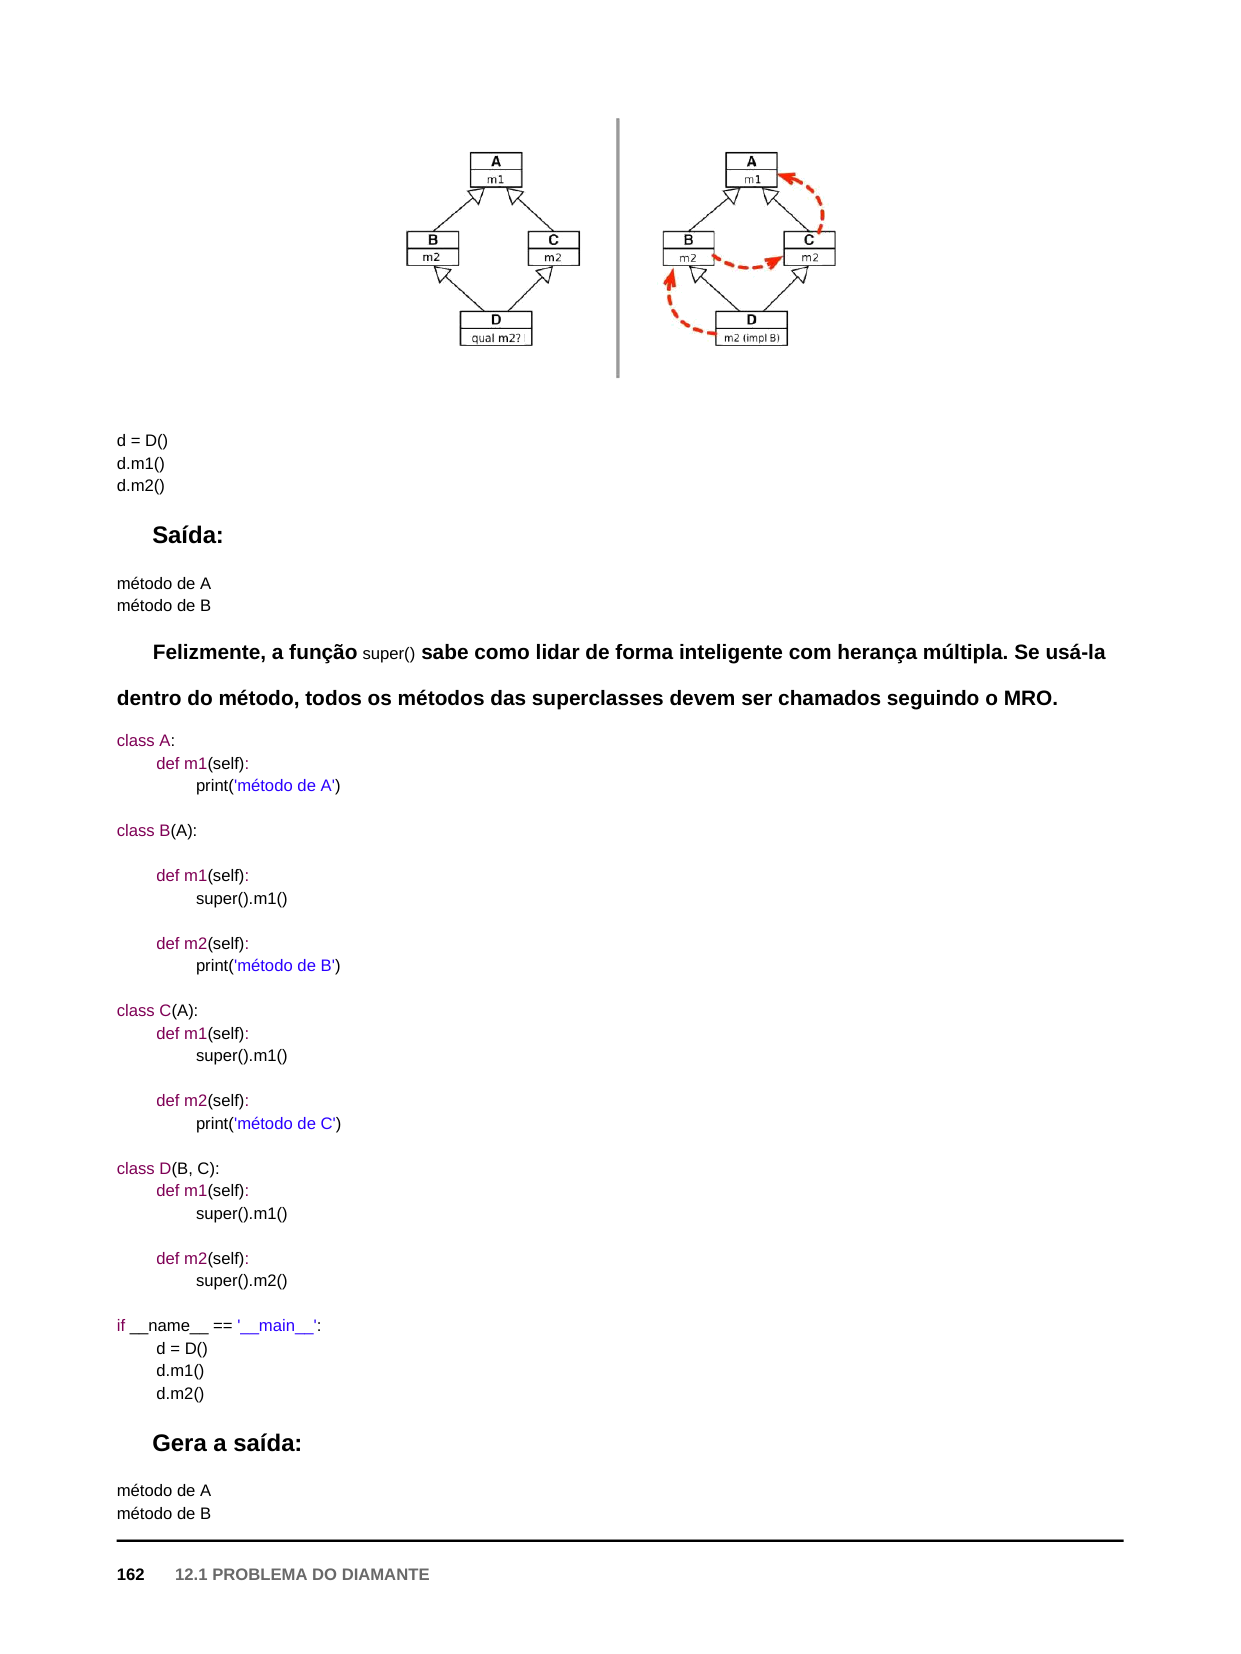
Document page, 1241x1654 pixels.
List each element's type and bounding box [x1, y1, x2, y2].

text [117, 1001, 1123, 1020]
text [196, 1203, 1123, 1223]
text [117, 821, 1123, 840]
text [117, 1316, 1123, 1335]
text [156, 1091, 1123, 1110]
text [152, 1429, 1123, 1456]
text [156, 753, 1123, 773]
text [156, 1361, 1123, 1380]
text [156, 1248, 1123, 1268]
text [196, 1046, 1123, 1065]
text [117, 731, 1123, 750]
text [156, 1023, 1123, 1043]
picture [394, 115, 846, 379]
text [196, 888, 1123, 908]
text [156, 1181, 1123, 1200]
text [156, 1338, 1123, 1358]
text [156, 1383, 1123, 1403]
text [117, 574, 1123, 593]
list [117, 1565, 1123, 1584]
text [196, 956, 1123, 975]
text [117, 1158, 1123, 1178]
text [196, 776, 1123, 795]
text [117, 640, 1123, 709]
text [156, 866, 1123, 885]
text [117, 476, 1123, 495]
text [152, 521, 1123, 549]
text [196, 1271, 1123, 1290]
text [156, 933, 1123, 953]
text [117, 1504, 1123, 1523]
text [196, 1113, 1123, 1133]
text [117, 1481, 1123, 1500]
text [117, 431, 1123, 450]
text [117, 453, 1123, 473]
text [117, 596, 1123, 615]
